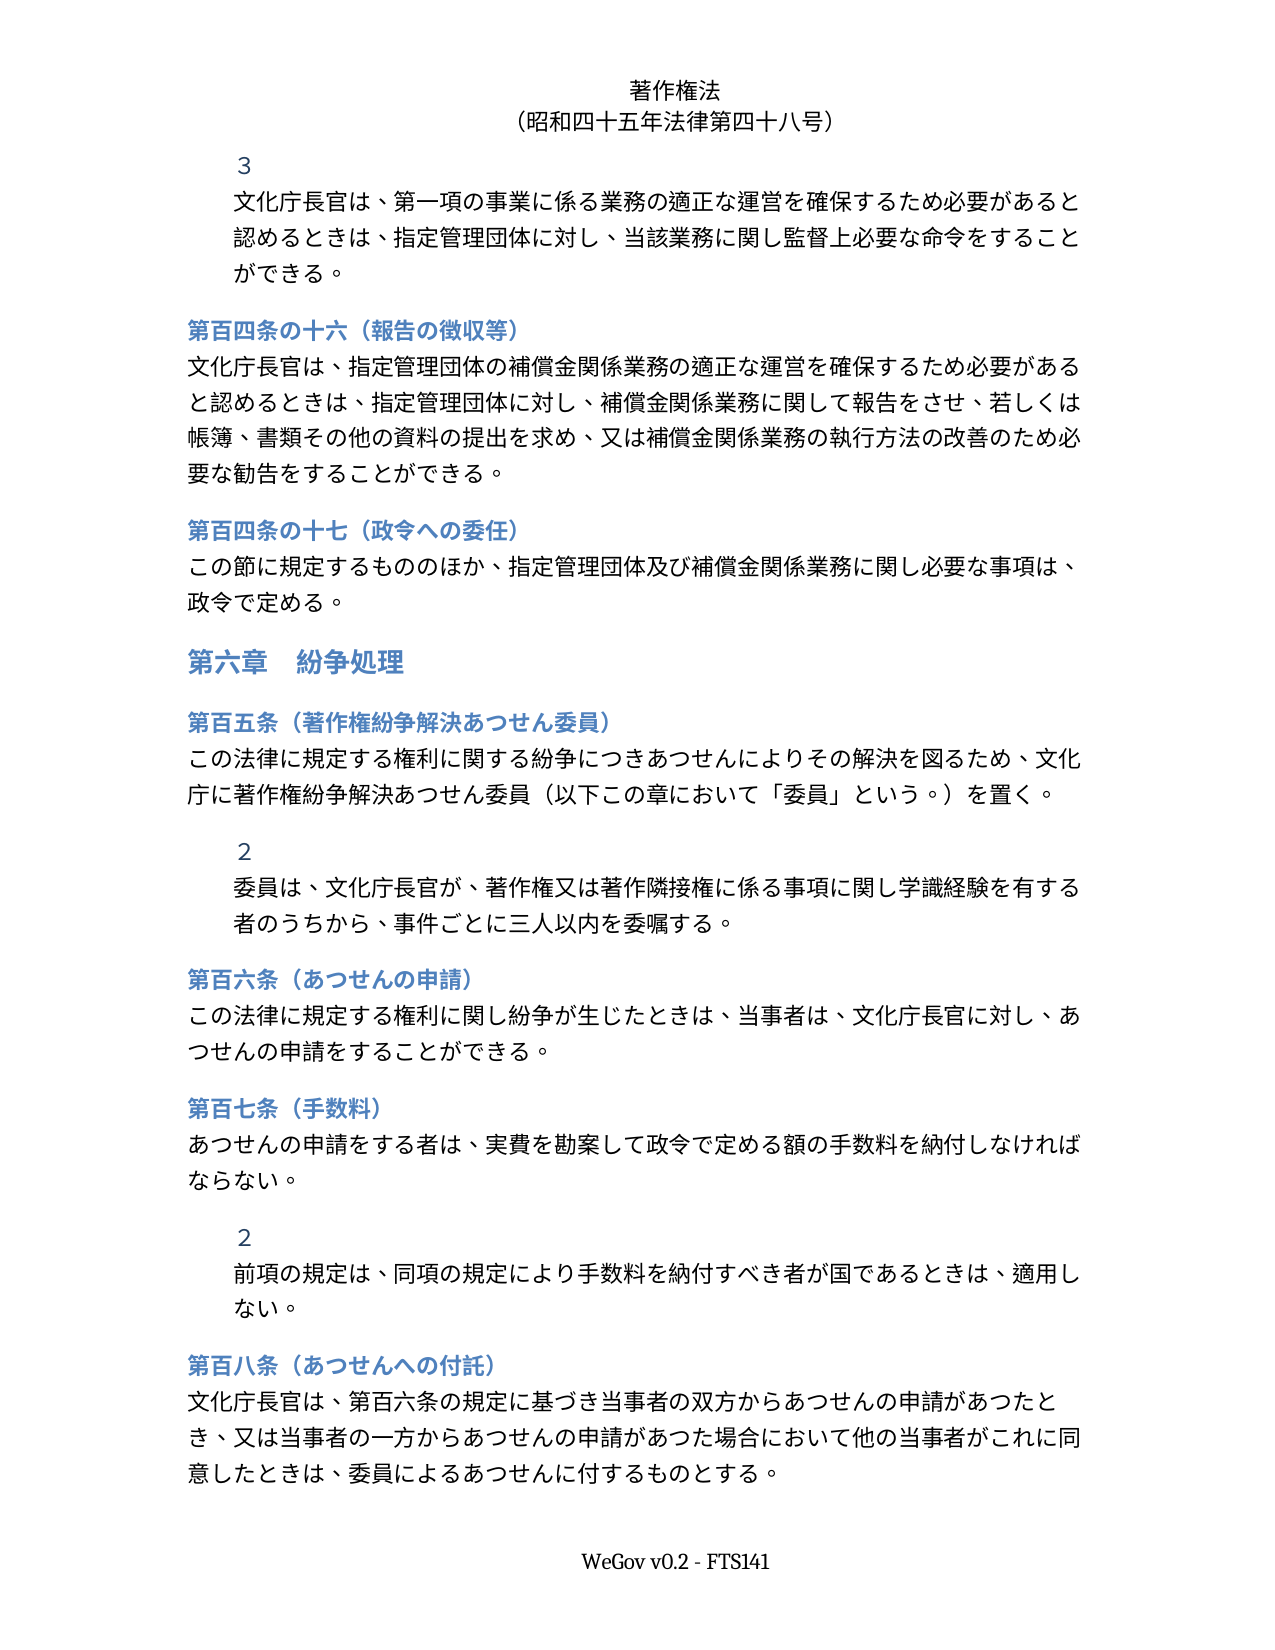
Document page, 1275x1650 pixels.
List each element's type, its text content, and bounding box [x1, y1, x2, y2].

subtitle 第百四条の十七（政令への委任） [187, 515, 1087, 546]
text この法律に規定する権利に関する紛争につきあつせんによりその解決を図るため、文化庁に著作権紛争解決あつせん委員（以下この章において「委員」という。）を置く。 [187, 743, 1087, 810]
text この法律に規定する権利に関し紛争が生じたときは、当事者は、文化庁長官に対し、あつせんの申請をすることができる。 [187, 1000, 1087, 1067]
text 文化庁長官は、第一項の事業に係る業務の適正な運営を確保するため必要があると認めるときは、指定管理団体に対し、当該業務に関し監督上必要な命令をすることができる。 [233, 186, 1087, 289]
subtitle 第百五条（著作権紛争解決あつせん委員） [187, 707, 1087, 738]
subtitle ２ [233, 1222, 1087, 1253]
subtitle 第百八条（あつせんへの付託） [187, 1350, 1087, 1381]
subtitle 第六章 紛争処理 [187, 644, 1087, 681]
text 文化庁長官は、第百六条の規定に基づき当事者の双方からあつせんの申請があつたとき、又は当事者の一方からあつせんの申請があつた場合において他の当事者がこれに同意したときは、委員によるあつせんに付するものとする。 [187, 1386, 1087, 1489]
text この節に規定するもののほか、指定管理団体及び補償金関係業務に関し必要な事項は、政令で定める。 [187, 551, 1087, 618]
subtitle ３ [233, 150, 1087, 181]
text あつせんの申請をする者は、実費を勘案して政令で定める額の手数料を納付しなければならない。 [187, 1129, 1087, 1196]
text 前項の規定は、同項の規定により手数料を納付すべき者が国であるときは、適用しない。 [233, 1257, 1087, 1325]
subtitle 第百七条（手数料） [187, 1093, 1087, 1124]
subtitle 第百六条（あつせんの申請） [187, 964, 1087, 996]
subtitle 第百四条の十六（報告の徴収等） [187, 314, 1087, 346]
subtitle ２ [233, 836, 1087, 867]
text 委員は、文化庁長官が、著作権又は著作隣接権に係る事項に関し学識経験を有する者のうちから、事件ごとに三人以内を委嘱する。 [233, 872, 1087, 939]
text 文化庁長官は、指定管理団体の補償金関係業務の適正な運営を確保するため必要があると認めるときは、指定管理団体に対し、補償金関係業務に関して報告をさせ、若しくは帳簿、書類その他の資料の提出を求め、又は補償金関係業務の執行方法の改善のため必要な勧告をすることができる。 [187, 351, 1087, 489]
